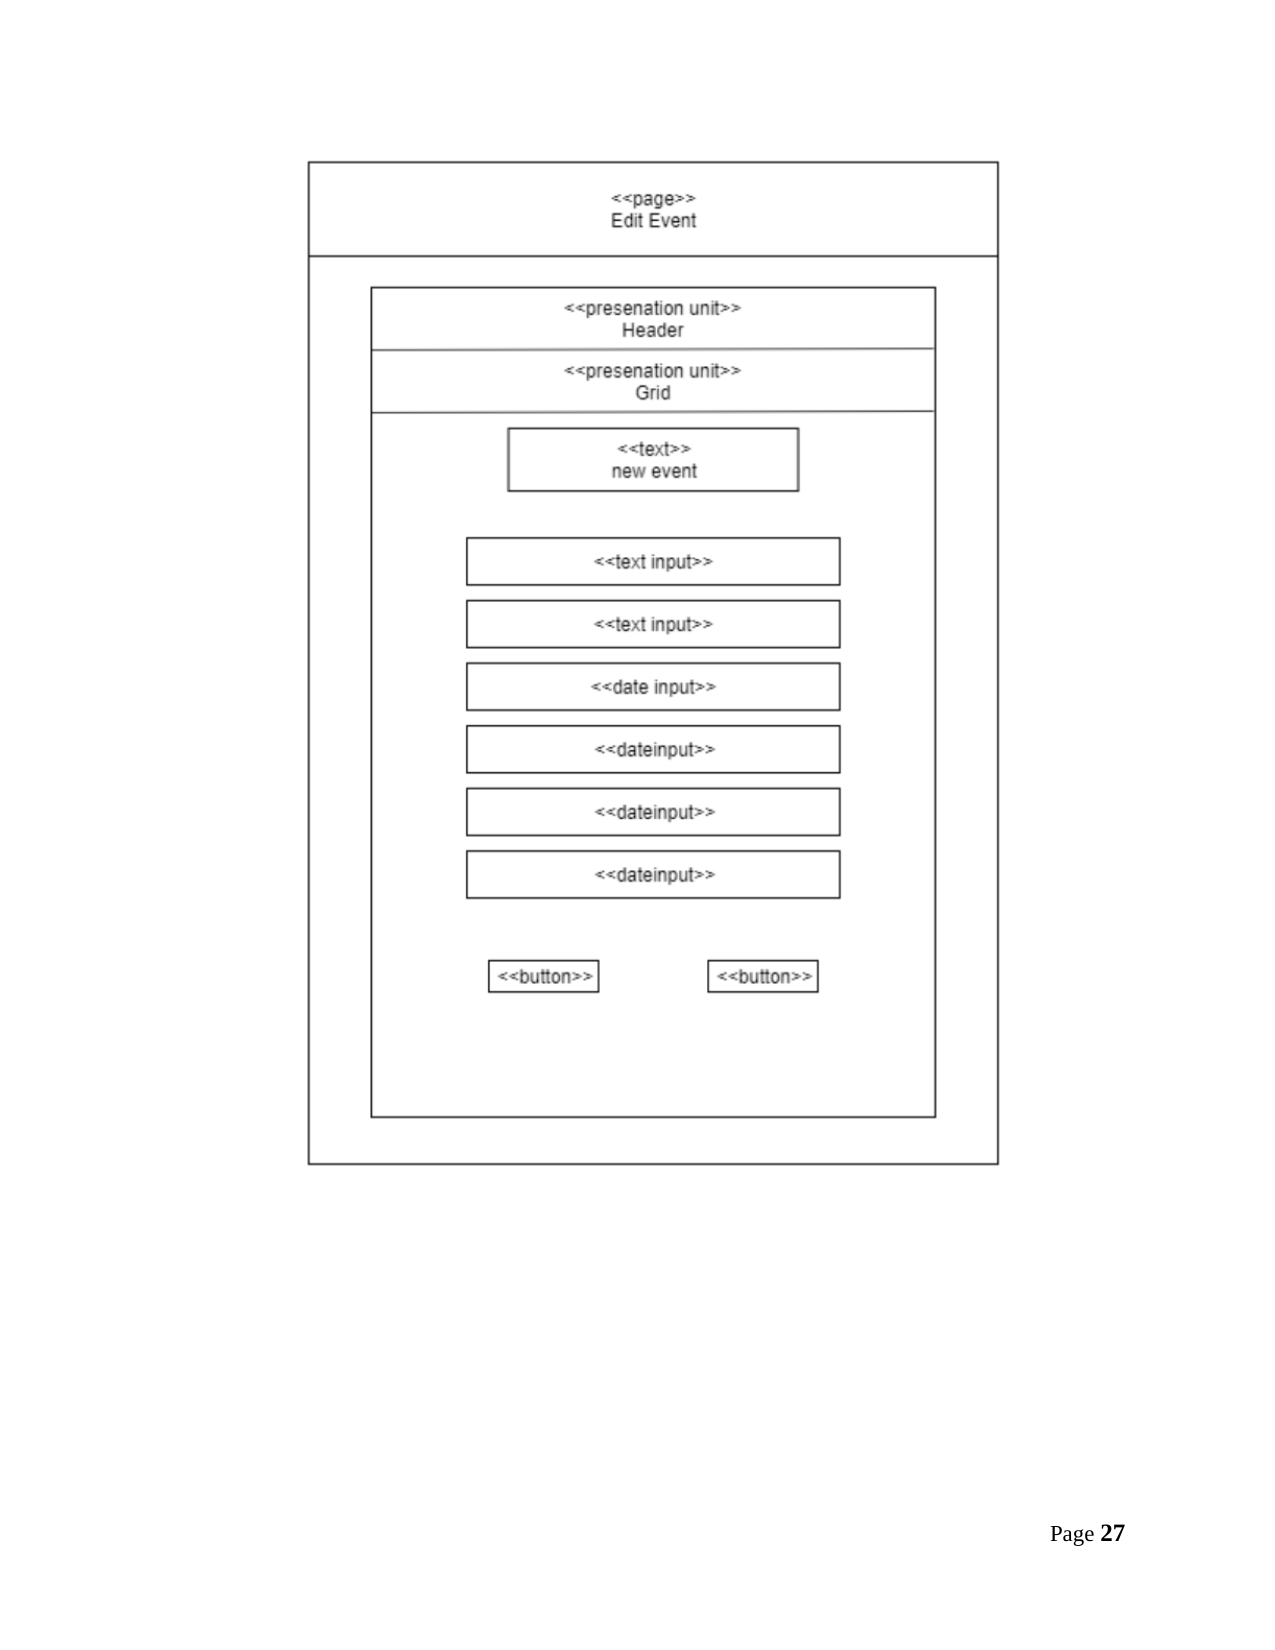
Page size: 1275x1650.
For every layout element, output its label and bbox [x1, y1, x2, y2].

picture [297, 150, 1015, 1178]
